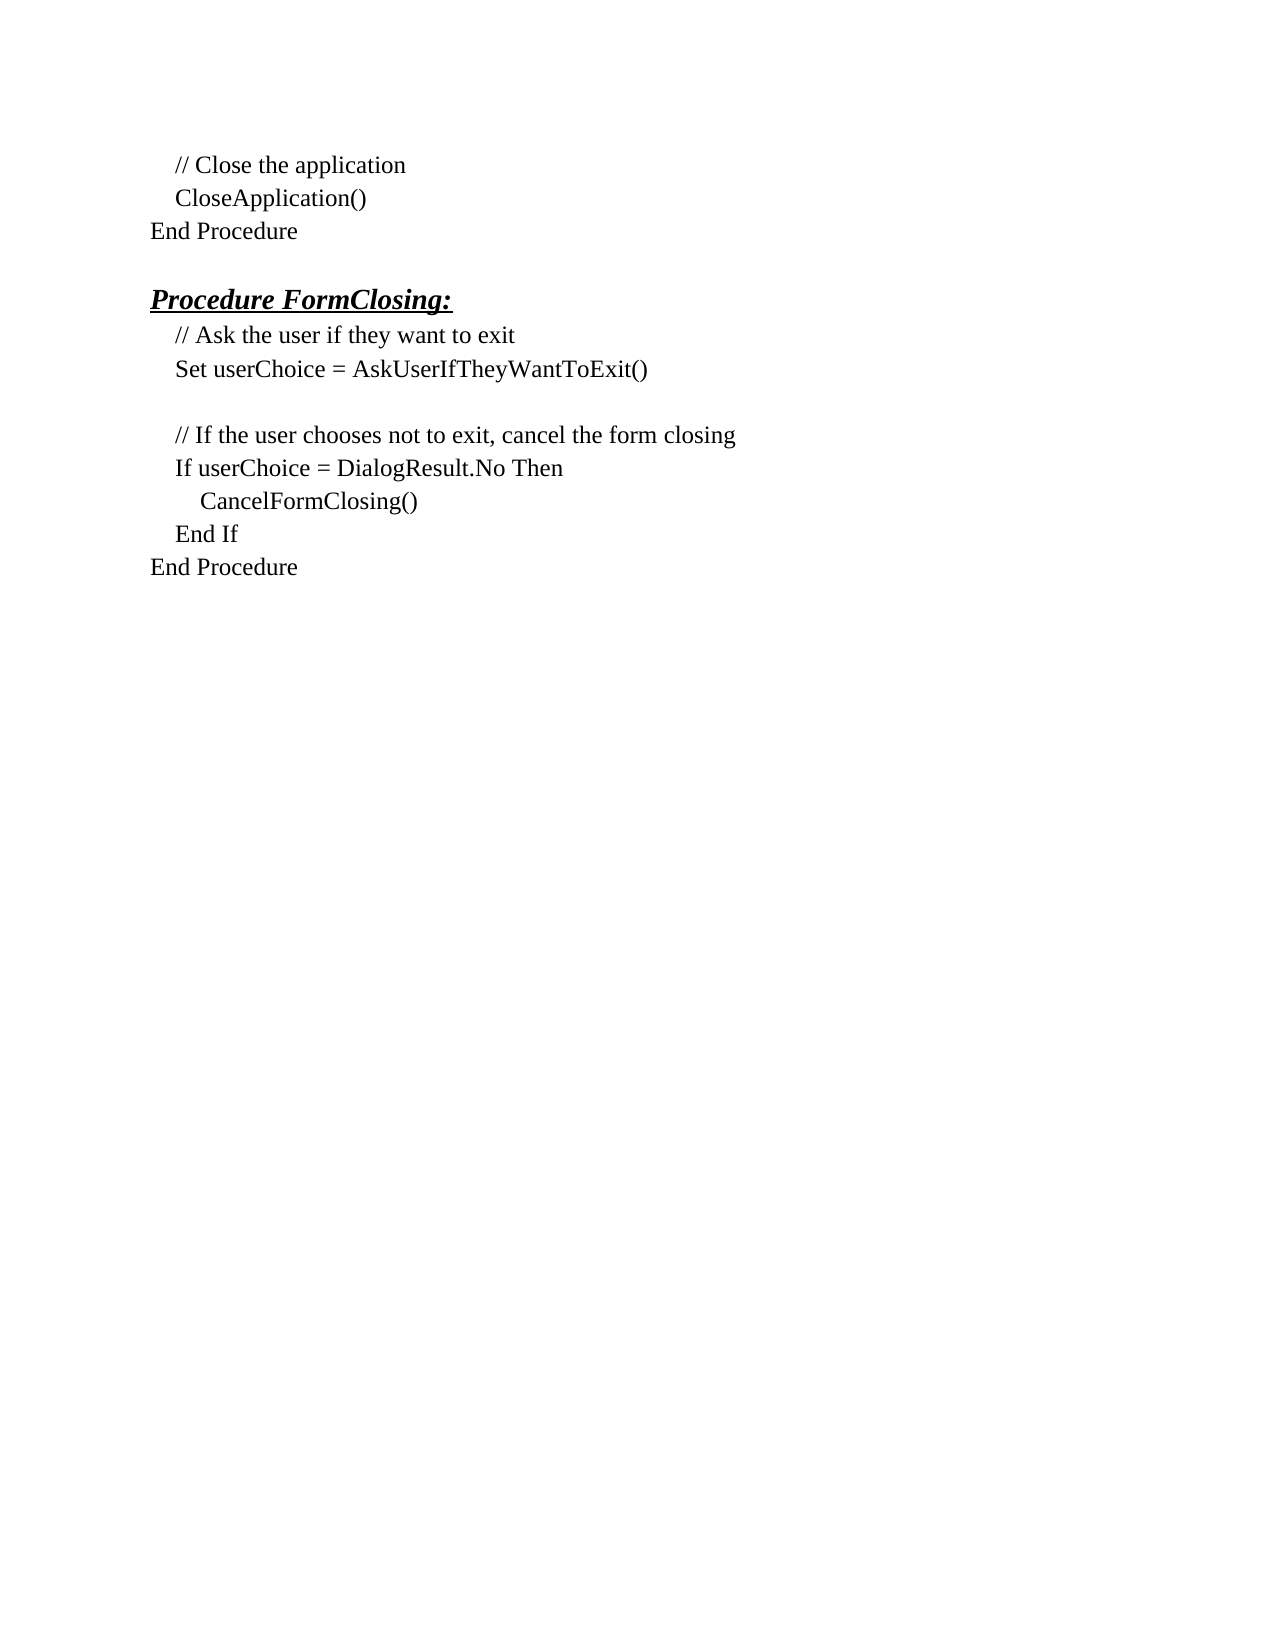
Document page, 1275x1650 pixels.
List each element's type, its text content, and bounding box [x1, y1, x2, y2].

text End Procedure [150, 216, 1125, 245]
text // Ask the user if they want to exit [150, 321, 1125, 349]
text Procedure FormClosing: [150, 282, 1125, 316]
text // Close the application [150, 150, 1125, 179]
text CloseApplication() [150, 183, 1125, 212]
text Set userChoice = AskUserIfTheyWantToExit() [150, 354, 1125, 382]
text If userChoice = DialogResult.No Then [150, 453, 1125, 481]
text End If [150, 519, 1125, 547]
text // If the user chooses not to exit, cancel the form closing [150, 420, 1125, 448]
text CancelFormClosing() [150, 486, 1125, 514]
text End Procedure [150, 552, 1125, 581]
